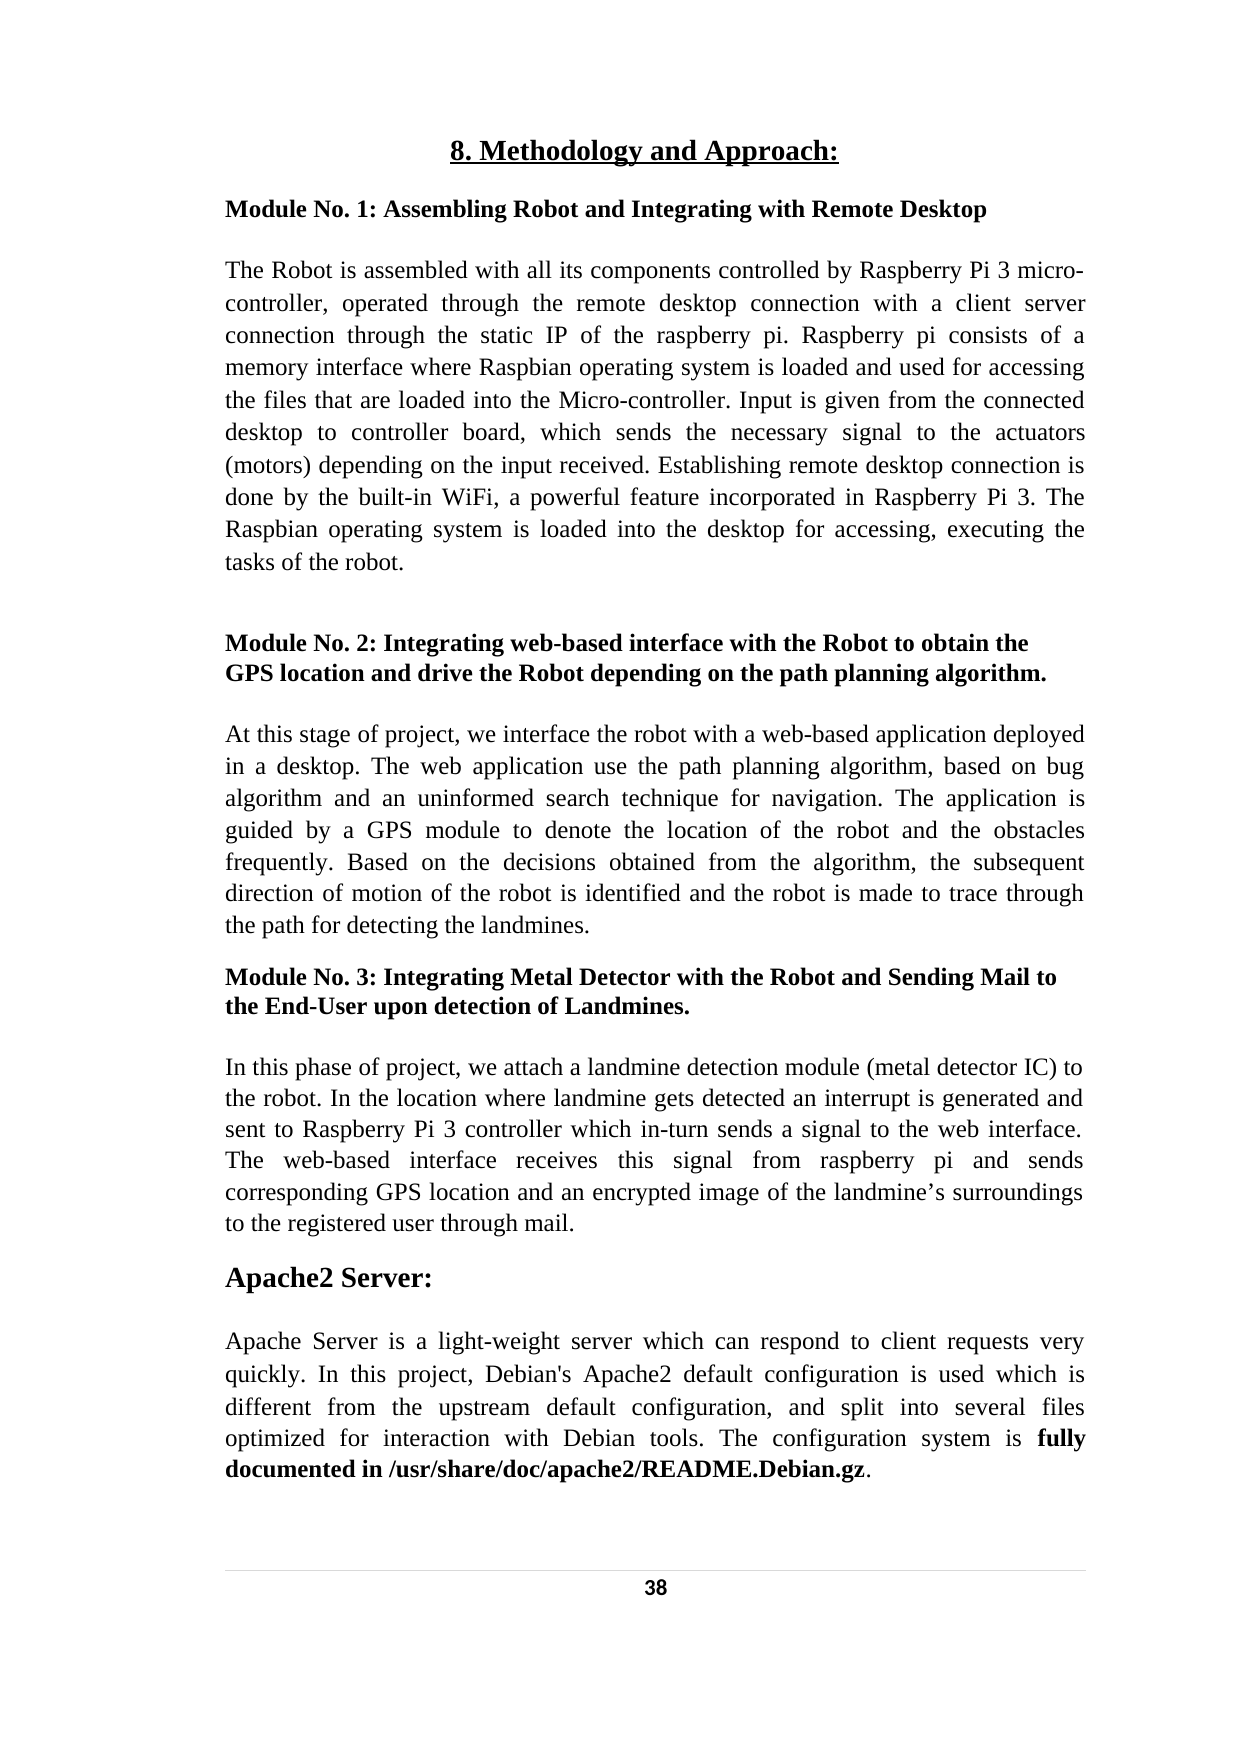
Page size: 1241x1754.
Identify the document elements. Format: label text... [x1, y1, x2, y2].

text Module No. 3: Integrating Metal Detector with the Robot and Sending Mail to the End-User upon detection of Landmines. [225, 963, 1071, 1019]
text 8. Methodology and Approach: [375, 134, 1086, 167]
text At this stage of project, we interface the robot with a web-based application deployed in a desktop. The web application use the path planning algorithm, based on bug algorithm and an uninformed search technique for navigation. The application is guided by a GPS module to denote the location of the robot and the obstacles frequently. Based on the decisions obtained from the algorithm, the subsequent direction of motion of the robot is identified and the robot is made to trace through the path for detecting the landmines. [225, 719, 1086, 939]
text The Robot is assembled with all its components controlled by Raspberry Pi 3 micro-controller, operated through the remote desktop connection with a client server connection through the static IP of the raspberry pi. Raspberry pi consists of a memory interface where Raspbian operating system is loaded and used for accessing the files that are loaded into the Micro-controller. Input is given from the connected desktop to controller board, which sends the necessary signal to the actuators (motors) depending on the input received. Establishing remote desktop connection is done by the built-in WiFi, a powerful feature incorporated in Raspberry Pi 3. The Raspbian operating system is loaded into the desktop for accessing, executing the tasks of the robot. [225, 255, 1086, 576]
text Apache2 Server: [225, 1261, 1086, 1294]
text Apache Server is a light-weight server which can respond to client requests very quickly. In this project, Debian's Apache2 default configuration is used which is different from the upstream default configuration, and split into several files optimized for interaction with Debian tools. The configuration system is fully documented in /usr/share/doc/apache2/README.Debian.gz. [225, 1326, 1086, 1483]
text In this phase of project, we attach a landmine detection module (metal detector IC) to the robot. In the location where landmine gets detected an interrupt is generated and sent to Raspberry Pi 3 controller which in-turn sends a signal to the web interface. The web-based interface receives this signal from raspberry pi and sends corresponding GPS location and an encrypted image of the landmine’s surroundings to the registered user through mail. [225, 1052, 1084, 1237]
text Module No. 2: Integrating web-based interface with the Robot to obtain the GPS location and drive the Robot depending on the path planning algorithm. [225, 628, 1053, 687]
text Module No. 1: Assembling Robot and Integrating with Remote Desktop [225, 194, 1086, 223]
